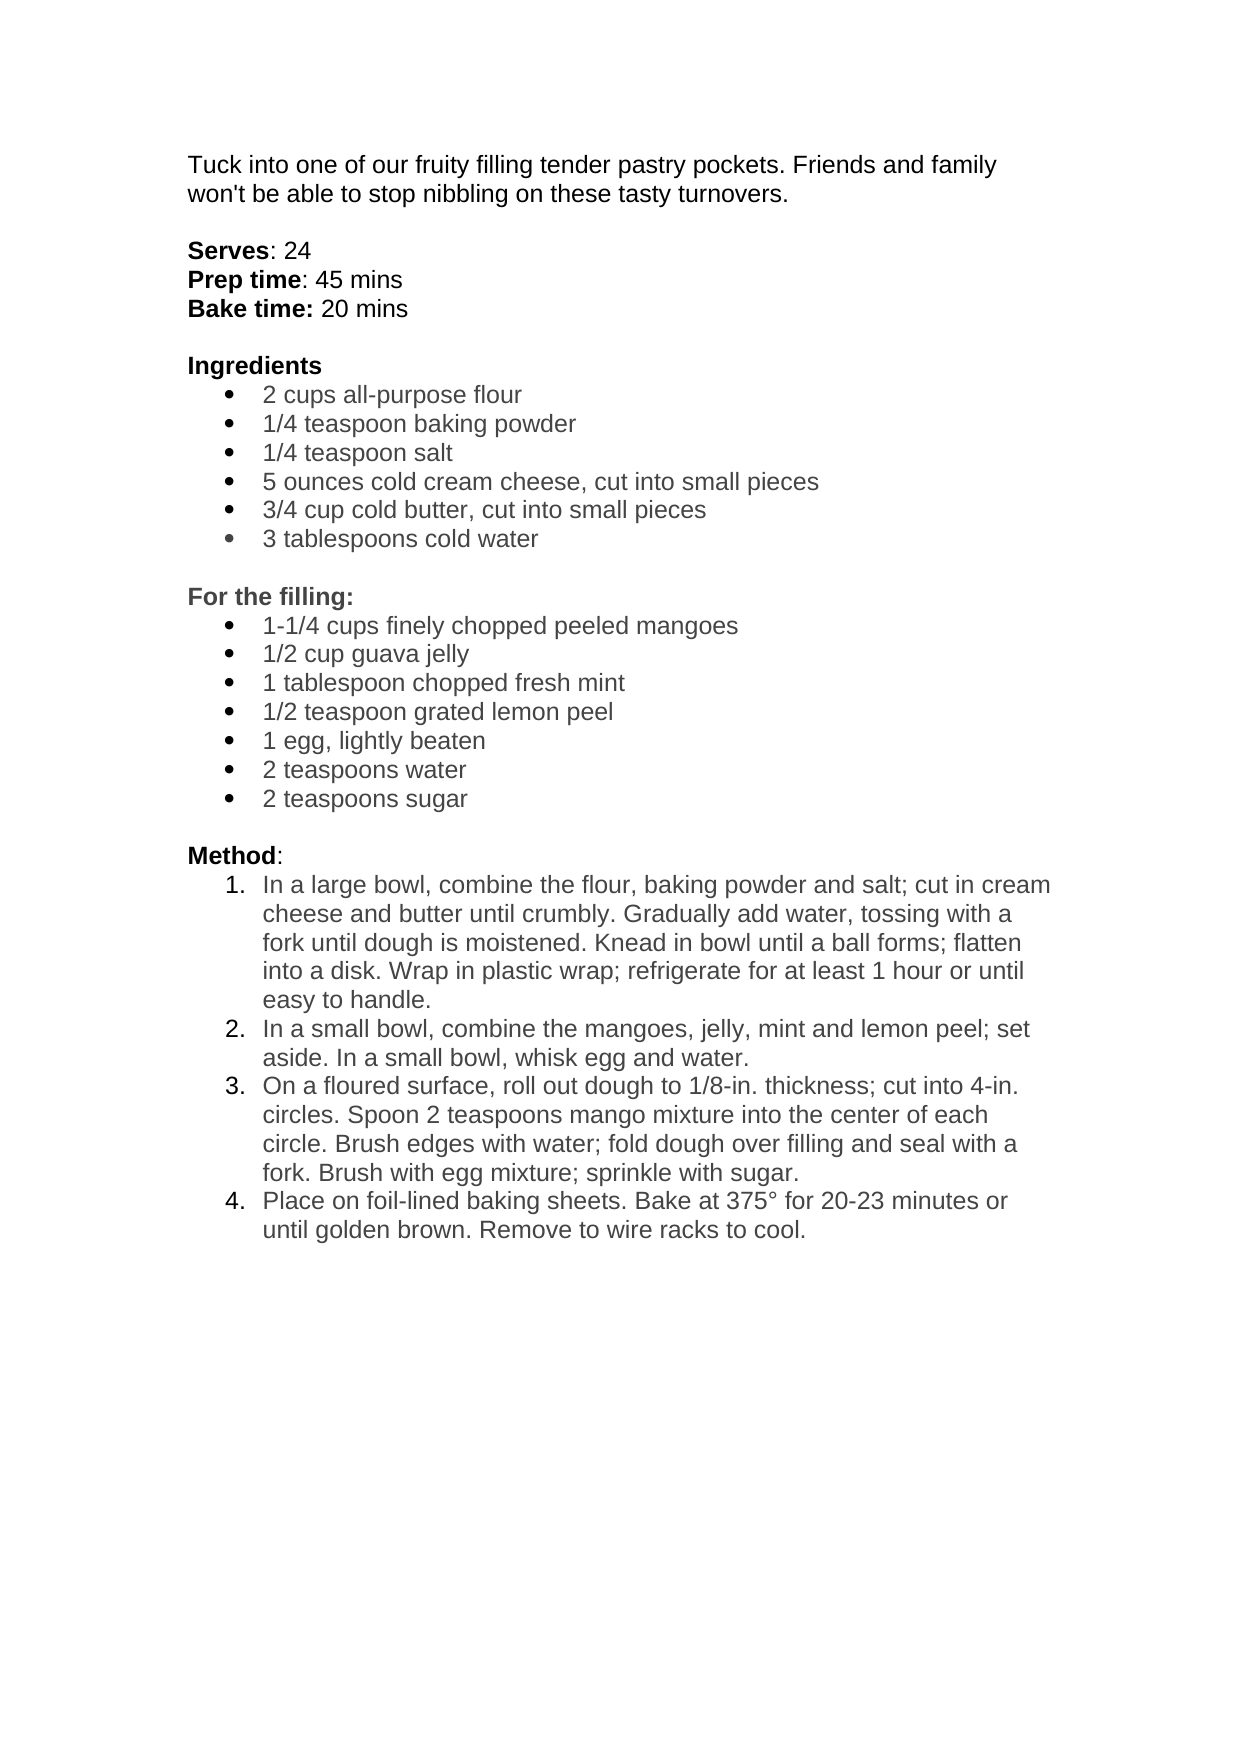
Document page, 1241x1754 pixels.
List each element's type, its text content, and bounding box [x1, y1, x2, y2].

list On a floured surface, roll out dough to 1/8-in. thickness; cut into 4-in. circles. Spoon 2 teaspoons mango mixture into the center of each circle. Brush edges with water; fold dough over filling and seal with a fork. Brush with egg mixture; sprinkle with sugar. [225, 1071, 1053, 1186]
list 1 egg, lightly beaten [225, 726, 1053, 755]
list Place on foil-lined baking sheets. Bake at 375° for 20-23 minutes or until golden brown. Remove to wire racks to cool. [225, 1186, 1053, 1244]
list 1/4 teaspoon baking powder [225, 409, 1053, 438]
text Ingredients [187, 351, 1053, 380]
list 1 tablespoon chopped fresh mint [225, 668, 1053, 697]
text For the filling: [187, 582, 1053, 611]
list 1/2 cup guava jelly [225, 639, 1053, 668]
list 1/4 teaspoon salt [225, 438, 1053, 467]
list 2 cups all-purpose flour [225, 380, 1053, 409]
list In a large bowl, combine the flour, baking powder and salt; cut in cream cheese and butter until crumbly. Gradually add water, tossing with a fork until dough is moistened. Knead in bowl until a ball forms; flatten into a disk. Wrap in plastic wrap; refrigerate for at least 1 hour or until easy to handle. [225, 870, 1053, 1014]
list 1-1/4 cups finely chopped peeled mangoes [225, 611, 1053, 639]
list 5 ounces cold cream cheese, cut into small pieces [225, 467, 1053, 495]
text Tuck into one of our fruity filling tender pastry pockets. Friends and family won't be able to stop nibbling on these tasty turnovers. [187, 150, 1053, 207]
list 2 teaspoons water [225, 755, 1053, 784]
text Prep time: 45 mins [187, 265, 1053, 294]
text Method: [187, 841, 1053, 870]
list 2 teaspoons sugar [225, 784, 1053, 813]
subtitle Serves: 24 [187, 236, 1053, 265]
list 1/2 teaspoon grated lemon peel [225, 697, 1053, 726]
list In a small bowl, combine the mangoes, jelly, mint and lemon peel; set aside. In a small bowl, whisk egg and water. [225, 1014, 1053, 1071]
list 3/4 cup cold butter, cut into small pieces [225, 495, 1053, 524]
list 3 tablespoons cold water [225, 524, 1053, 553]
text Bake time: 20 mins [187, 294, 1053, 322]
